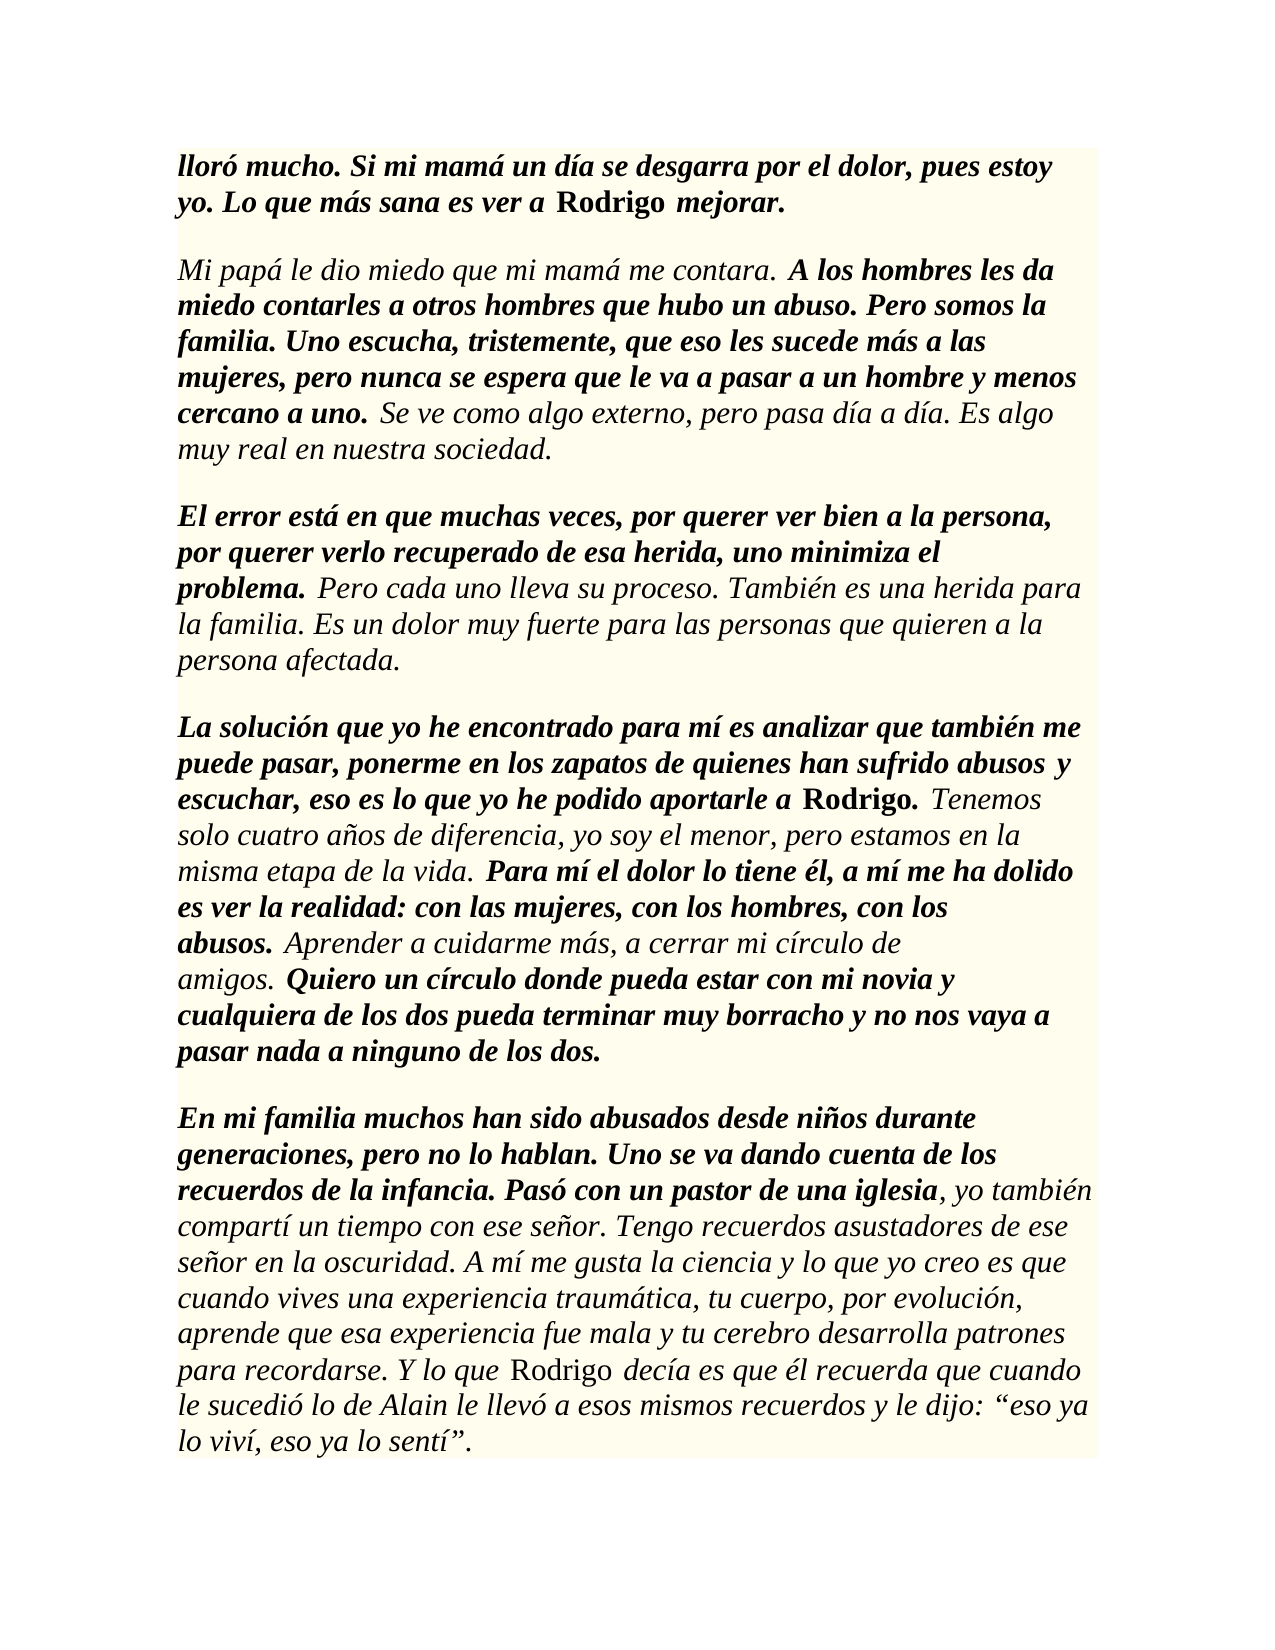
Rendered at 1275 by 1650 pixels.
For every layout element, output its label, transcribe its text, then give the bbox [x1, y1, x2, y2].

text Mi papá le dio miedo que mi mamá me contara. A los hombres les da miedo contarles a otros hombres que hubo un abuso. Pero somos la familia. Uno escucha, tristemente, que eso les sucede más a las mujeres, pero nunca se espera que le va a pasar a un hombre y menos cercano a uno. Se ve como algo externo, pero pasa día a día. Es algo muy real en nuestra sociedad. [177, 251, 1098, 466]
text La solución que yo he encontrado para mí es analizar que también me puede pasar, ponerme en los zapatos de quienes han sufrido abusos y escuchar, eso es lo que yo he podido aportarle a Rodrigo. Tenemos solo cuatro años de diferencia, yo soy el menor, pero estamos en la misma etapa de la vida. Para mí el dolor lo tiene él, a mí me ha dolido es ver la realidad: con las mujeres, con los hombres, con los abusos. Aprender a cuidarme más, a cerrar mi círculo de amigos. Quiero un círculo donde pueda estar con mi novia y cualquiera de los dos pueda terminar muy borracho y no nos vaya a pasar nada a ninguno de los dos. [177, 708, 1098, 1068]
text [177, 148, 1098, 219]
text El error está en que muchas veces, por querer ver bien a la persona, por querer verlo recuperado de esa herida, uno minimiza el problema. Pero cada uno lleva su proceso. También es una herida para la familia. Es un dolor muy fuerte para las personas que quieren a la persona afectada. [177, 498, 1098, 677]
text En mi familia muchos han sido abusados desde niños durante generaciones, pero no lo hablan. Uno se va dando cuenta de los recuerdos de la infancia. Pasó con un pastor de una iglesia, yo también compartí un tiempo con ese señor. Tengo recuerdos asustadores de ese señor en la oscuridad. A mí me gusta la ciencia y lo que yo creo es que cuando vives una experiencia traumática, tu cuerpo, por evolución, aprende que esa experiencia fue mala y tu cerebro desarrolla patrones para recordarse. Y lo que Rodrigo decía es que él recuerda que cuando le sucedió lo de Alain le llevó a esos mismos recuerdos y le dijo: “eso ya lo viví, eso ya lo sentí”. [177, 1099, 1098, 1458]
